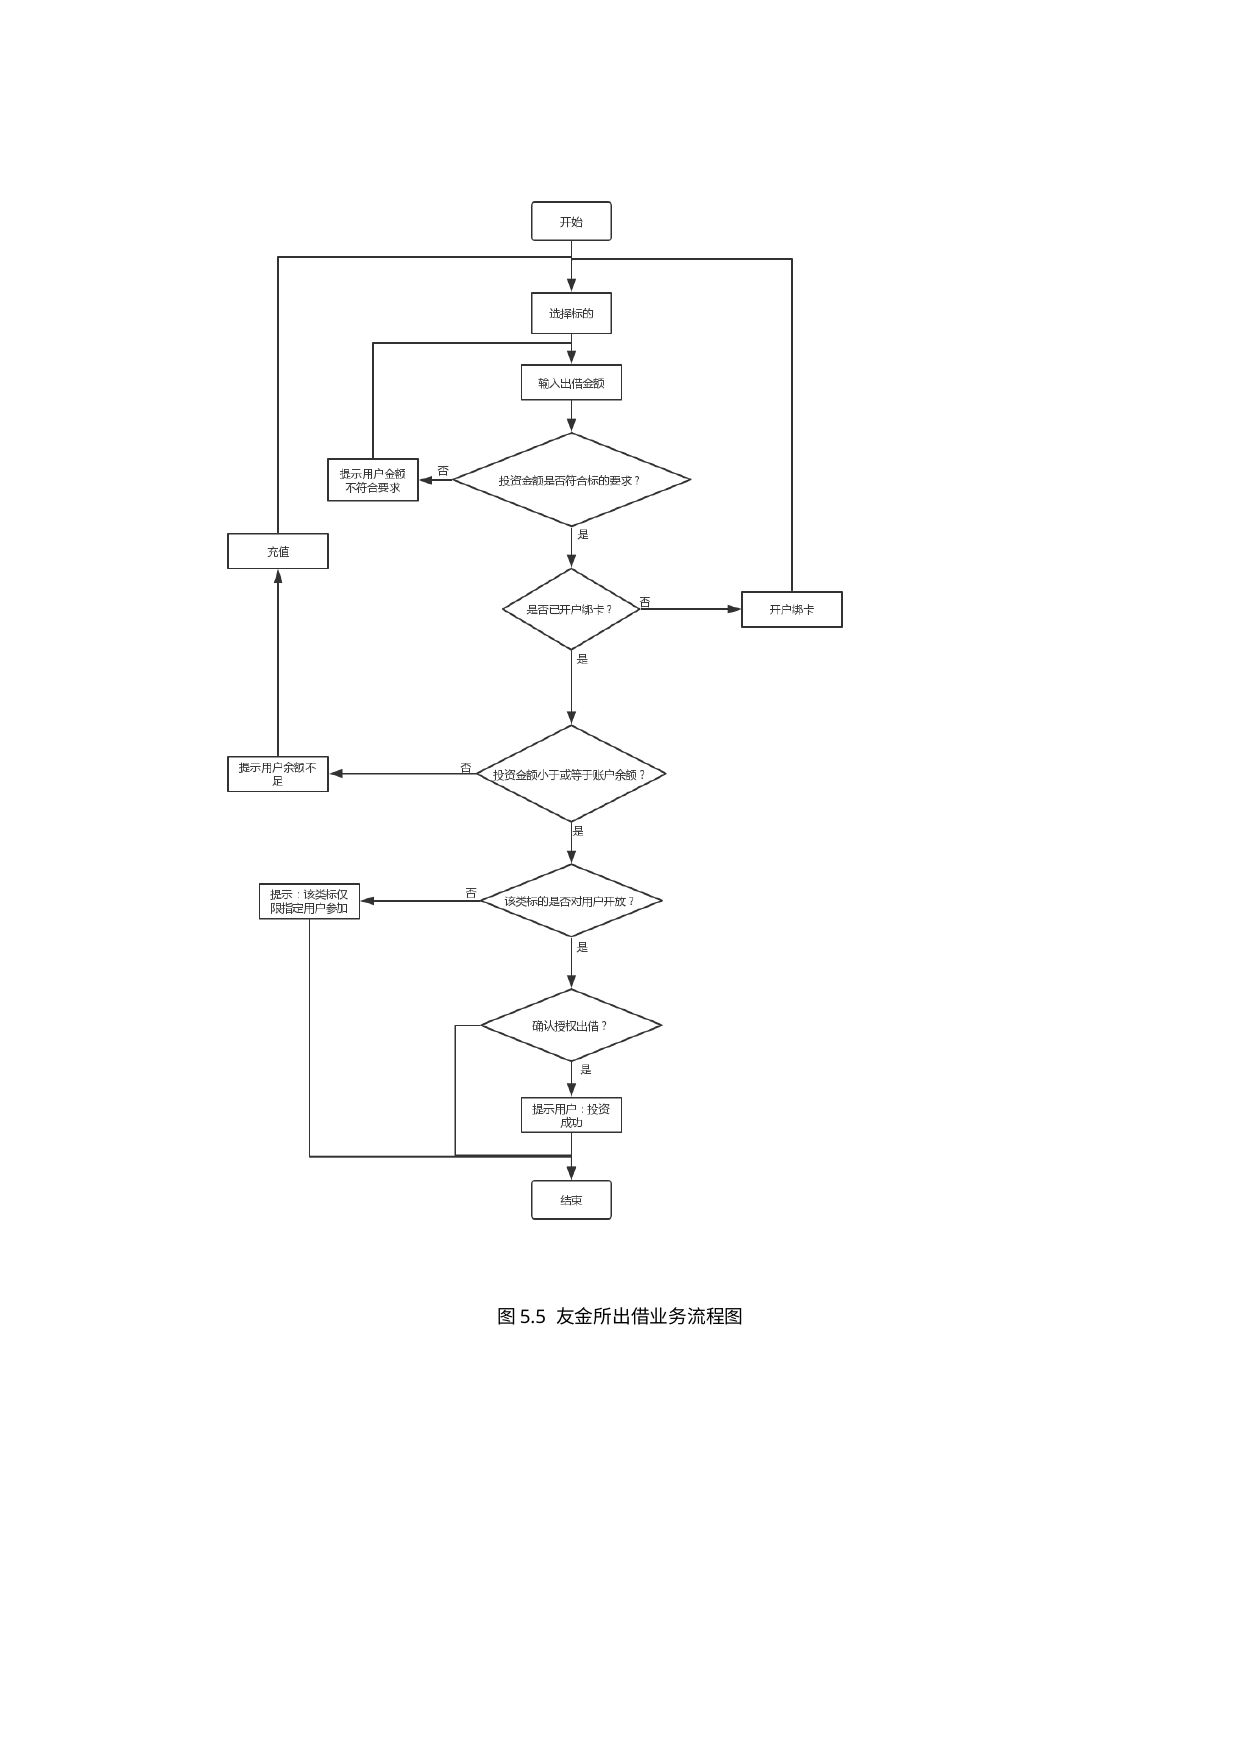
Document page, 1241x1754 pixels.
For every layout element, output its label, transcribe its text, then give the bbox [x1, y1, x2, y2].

picture [187, 162, 894, 1271]
text 图5.5 友金所出借业务流程图 [187, 1299, 1053, 1332]
